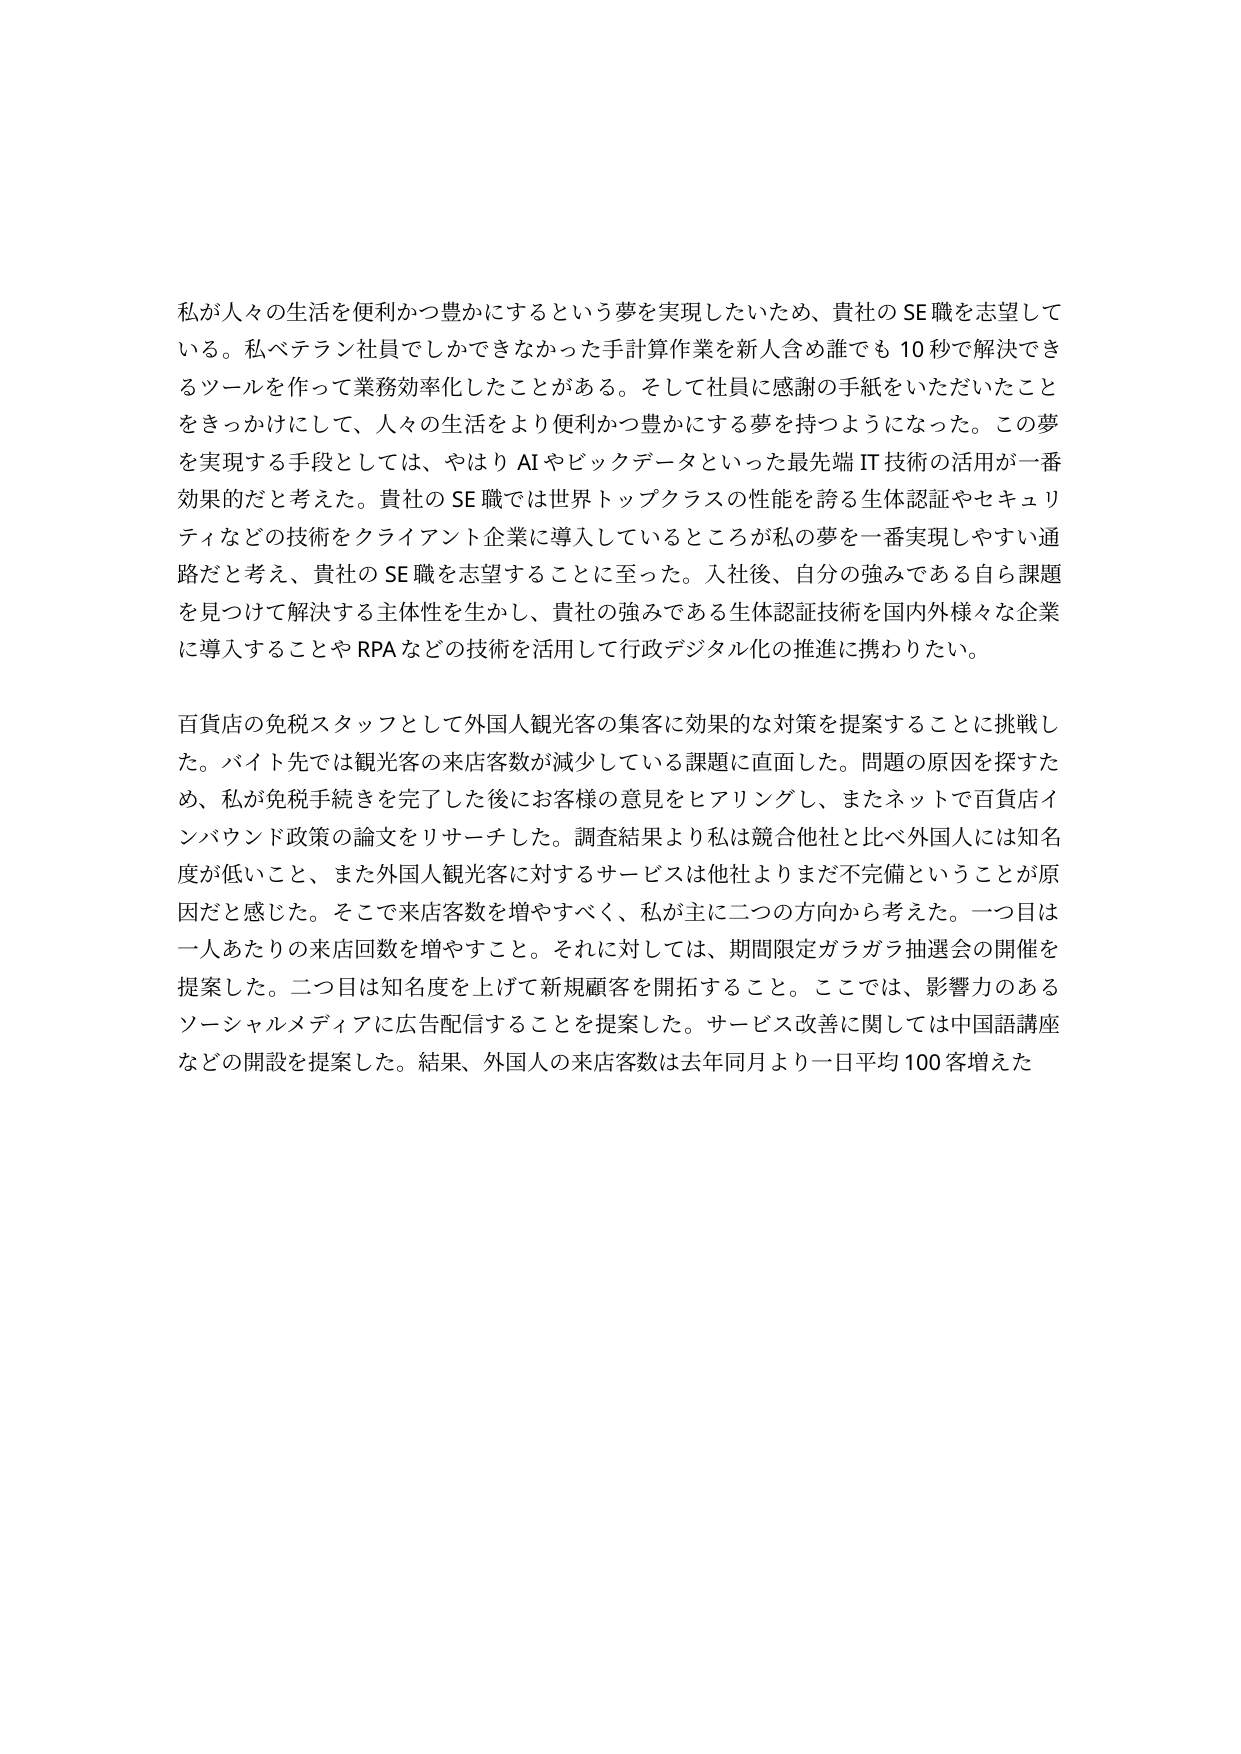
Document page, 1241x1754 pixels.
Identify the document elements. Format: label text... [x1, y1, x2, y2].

text 百貨店の免税スタッフとして外国人観光客の集客に効果的な対策を提案することに挑戦した。バイト先では観光客の来店客数が減少している課題に直面した。問題の原因を探すため、私が免税手続きを完了した後にお客様の意見をヒアリングし、またネットで百貨店インバウンド政策の論文をリサーチした。調査結果より私は競合他社と比べ外国人には知名度が低いこと、また外国人観光客に対するサービスは他社よりまだ不完備ということが原因だと感じた。そこで来店客数を増やすべく、私が主に二つの方向から考えた。一つ目は一人あたりの来店回数を増やすこと。それに対しては、期間限定ガラガラ抽選会の開催を提案した。二つ目は知名度を上げて新規顧客を開拓すること。ここでは、影響力のあるソーシャルメディアに広告配信することを提案した。サービス改善に関しては中国語講座などの開設を提案した。結果、外国人の来店客数は去年同月より一日平均100客増えた [177, 704, 1063, 1079]
text 私が人々の生活を便利かつ豊かにするという夢を実現したいため、貴社のSE職を志望している。私ベテラン社員でしかできなかった手計算作業を新人含め誰でも10秒で解決できるツールを作って業務効率化したことがある。そして社員に感謝の手紙をいただいたことをきっかけにして、人々の生活をより便利かつ豊かにする夢を持つようになった。この夢を実現する手段としては、やはりAIやビックデータといった最先端IT技術の活用が一番効果的だと考えた。貴社のSE職では世界トップクラスの性能を誇る生体認証やセキュリティなどの技術をクライアント企業に導入しているところが私の夢を一番実現しやすい通路だと考え、貴社のSE職を志望することに至った。入社後、自分の強みである自ら課題を見つけて解決する主体性を生かし、貴社の強みである生体認証技術を国内外様々な企業に導入することやRPAなどの技術を活用して行政デジタル化の推進に携わりたい。 [177, 292, 1063, 667]
